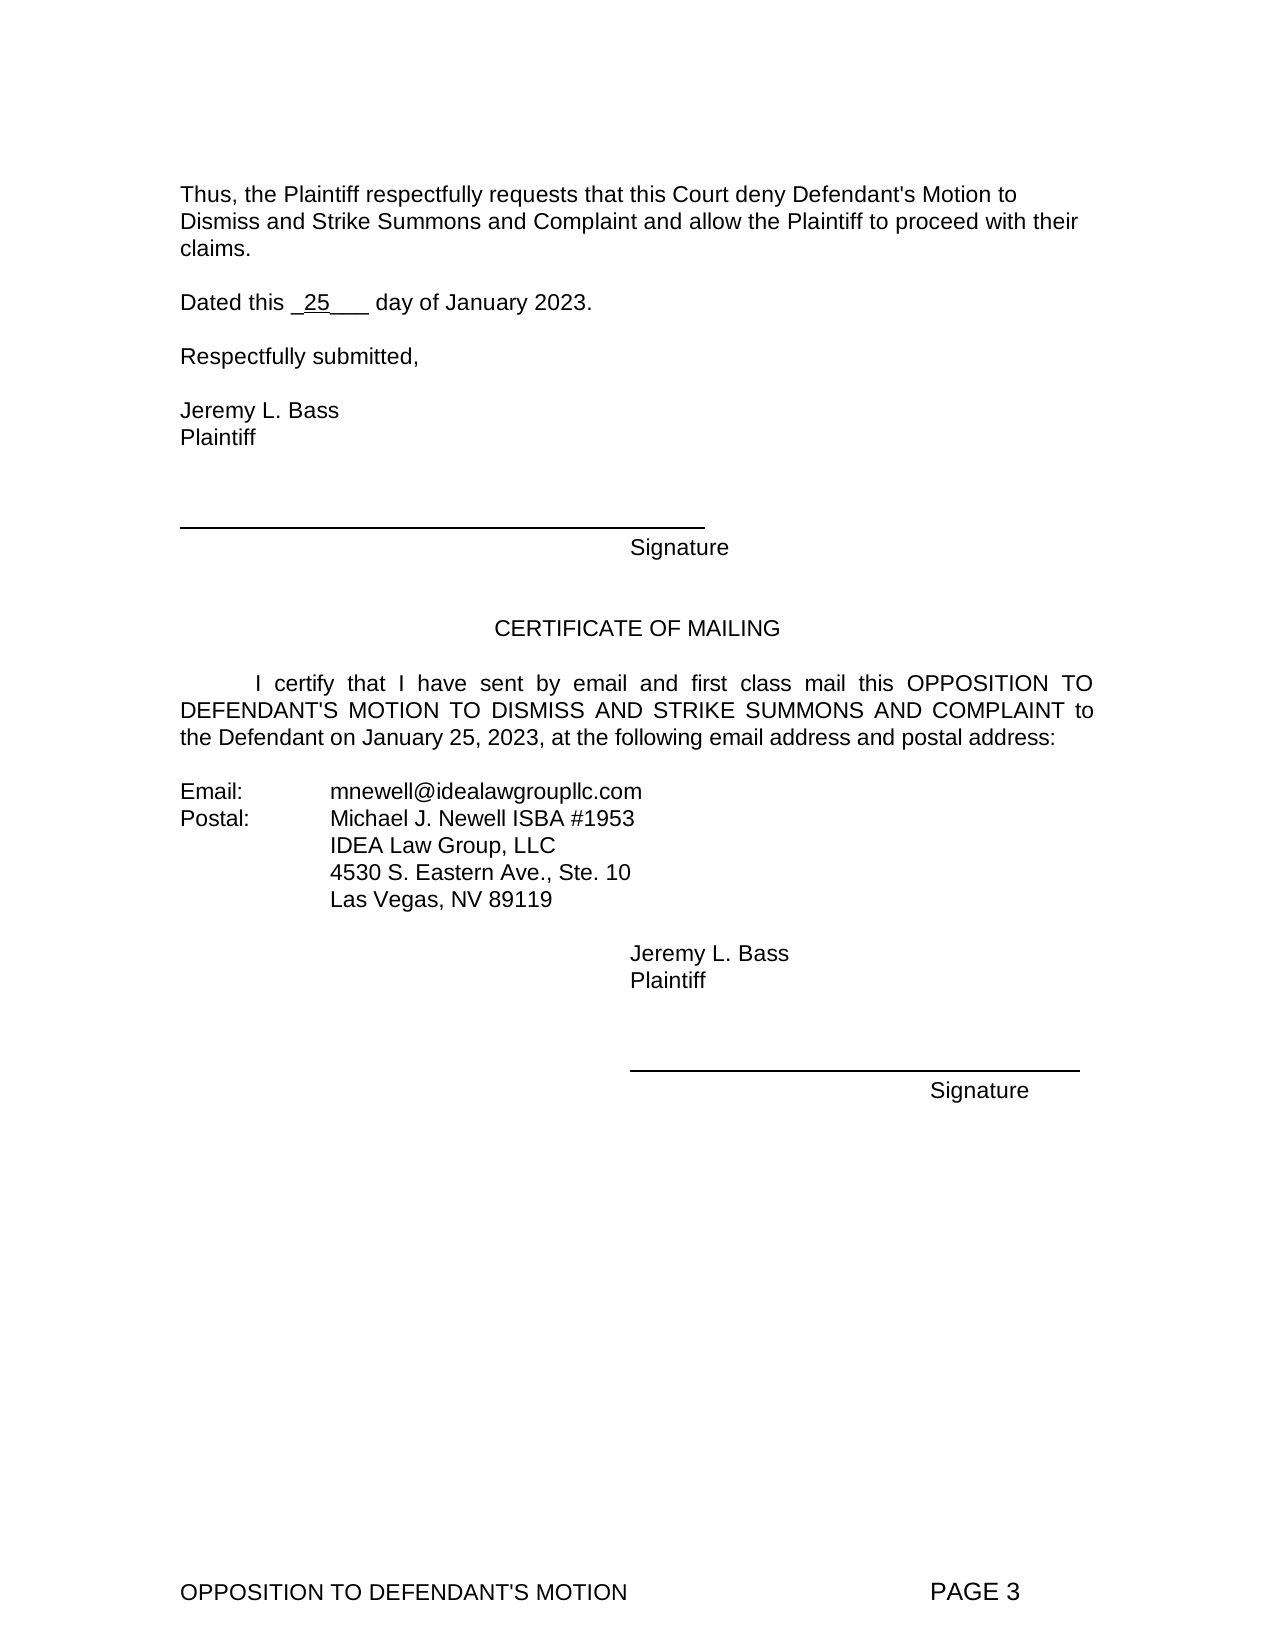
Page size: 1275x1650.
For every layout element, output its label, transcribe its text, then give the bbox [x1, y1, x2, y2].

text Email: mnewell@idealawgroupllc.com [180, 777, 1095, 804]
text IDEA Law Group, LLC [180, 831, 1095, 858]
text Plaintiff [180, 424, 1095, 451]
text Signature [180, 533, 1095, 561]
text Respectfully submitted, [180, 342, 1095, 369]
text Thus, the Plaintiff respectfully requests that this Court deny Defendant's Motion to Dismiss and Strike Summons and Complaint and allow the Plaintiff to proceed with their claims. [180, 180, 1095, 261]
text I certify that I have sent by email and first class mail this OPPOSITION TO DEFENDANT'S MOTION TO DISMISS AND STRIKE SUMMONS AND COMPLAINT to the Defendant on January 25, 2023, at the following email address and postal address: [180, 669, 1095, 750]
text Jeremy L. Bass [180, 397, 1095, 424]
text 4530 S. Eastern Ave., Ste. 10 [180, 858, 1095, 886]
text Plaintiff [630, 967, 1095, 994]
text Las Vegas, NV 89119 [180, 886, 1095, 913]
text Postal: Michael J. Newell ISBA #1953 [180, 804, 1095, 831]
text Signature [630, 1077, 1095, 1104]
text Dated this _25___ day of January 2023. [180, 288, 1095, 315]
text Jeremy L. Bass [630, 940, 1095, 967]
text CERTIFICATE OF MAILING [180, 615, 1095, 642]
